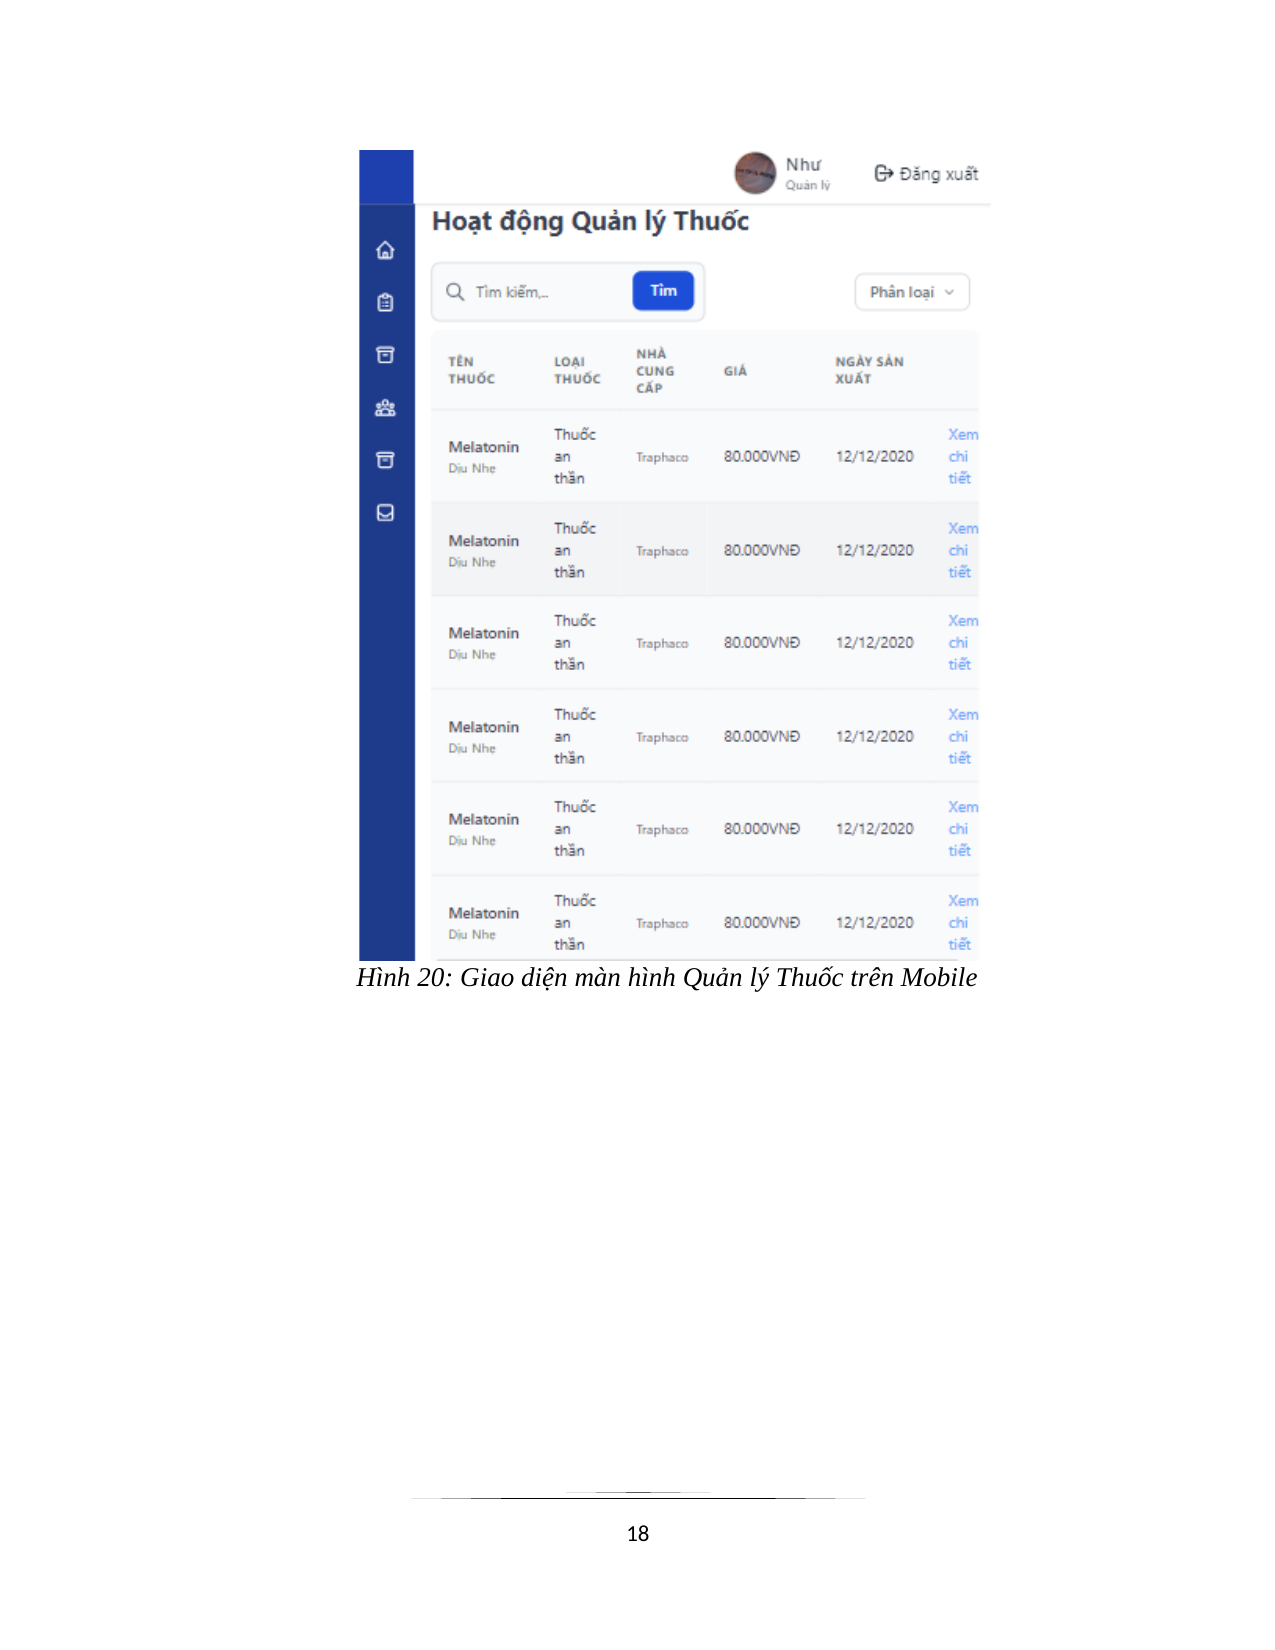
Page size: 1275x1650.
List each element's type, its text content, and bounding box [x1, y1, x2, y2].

picture [359, 150, 991, 961]
text Hình 20: Giao diện màn hình Quản lý Thuốc trên Mobile [150, 961, 1125, 992]
